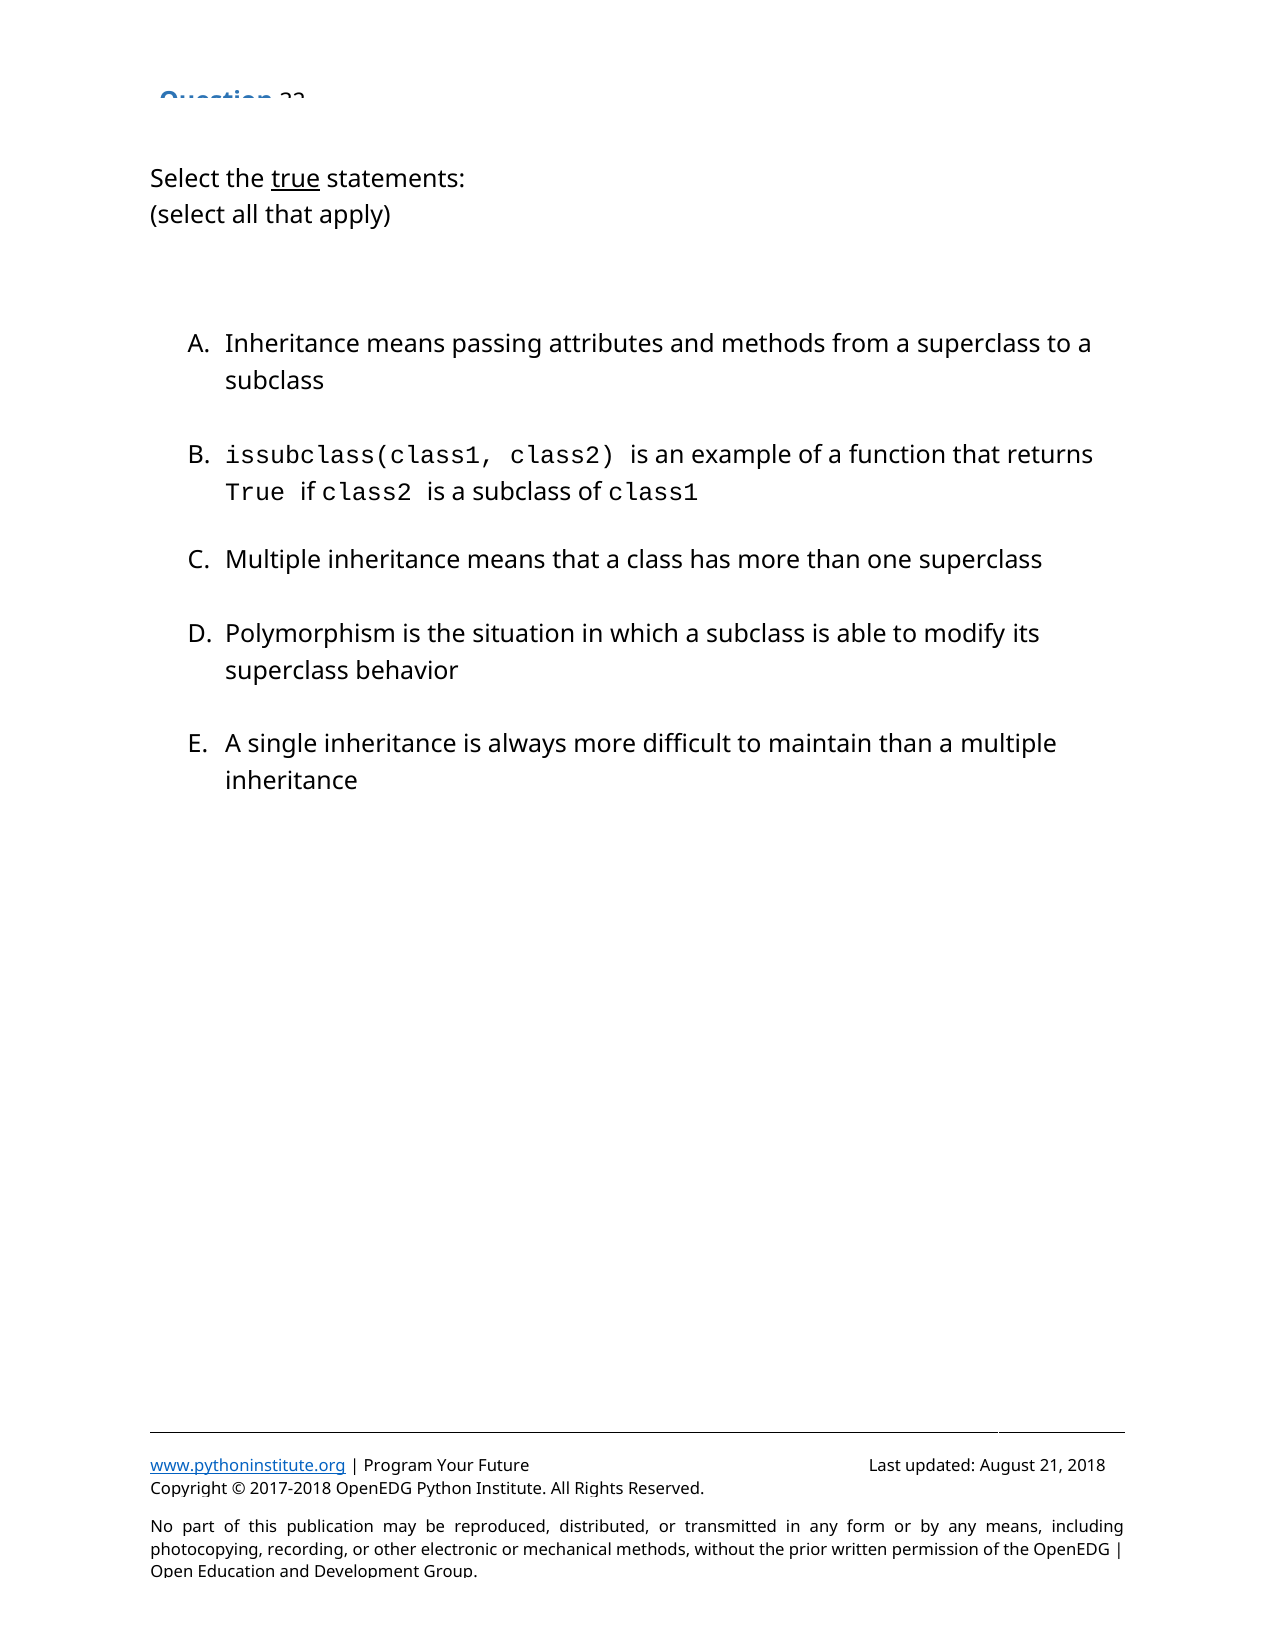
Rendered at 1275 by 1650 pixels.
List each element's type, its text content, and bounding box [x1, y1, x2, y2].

list Polymorphism is the situation in which a subclass is able to modify its superclass behavior [187, 616, 1103, 686]
text True if class2 is a subclass of class1 [225, 473, 1139, 507]
list A single inheritance is always more difficult to maintain than a multiple inheritance [187, 726, 1121, 796]
text (select all that apply) [150, 197, 1139, 231]
list issubclass(class1, class2) is an example of a function that returns [187, 437, 1139, 471]
list Inheritance means passing attributes and methods from a superclass to a subclass [187, 326, 1098, 397]
text Select the true statements: [150, 160, 1139, 194]
list Multiple inheritance means that a class has more than one superclass [187, 542, 1139, 576]
